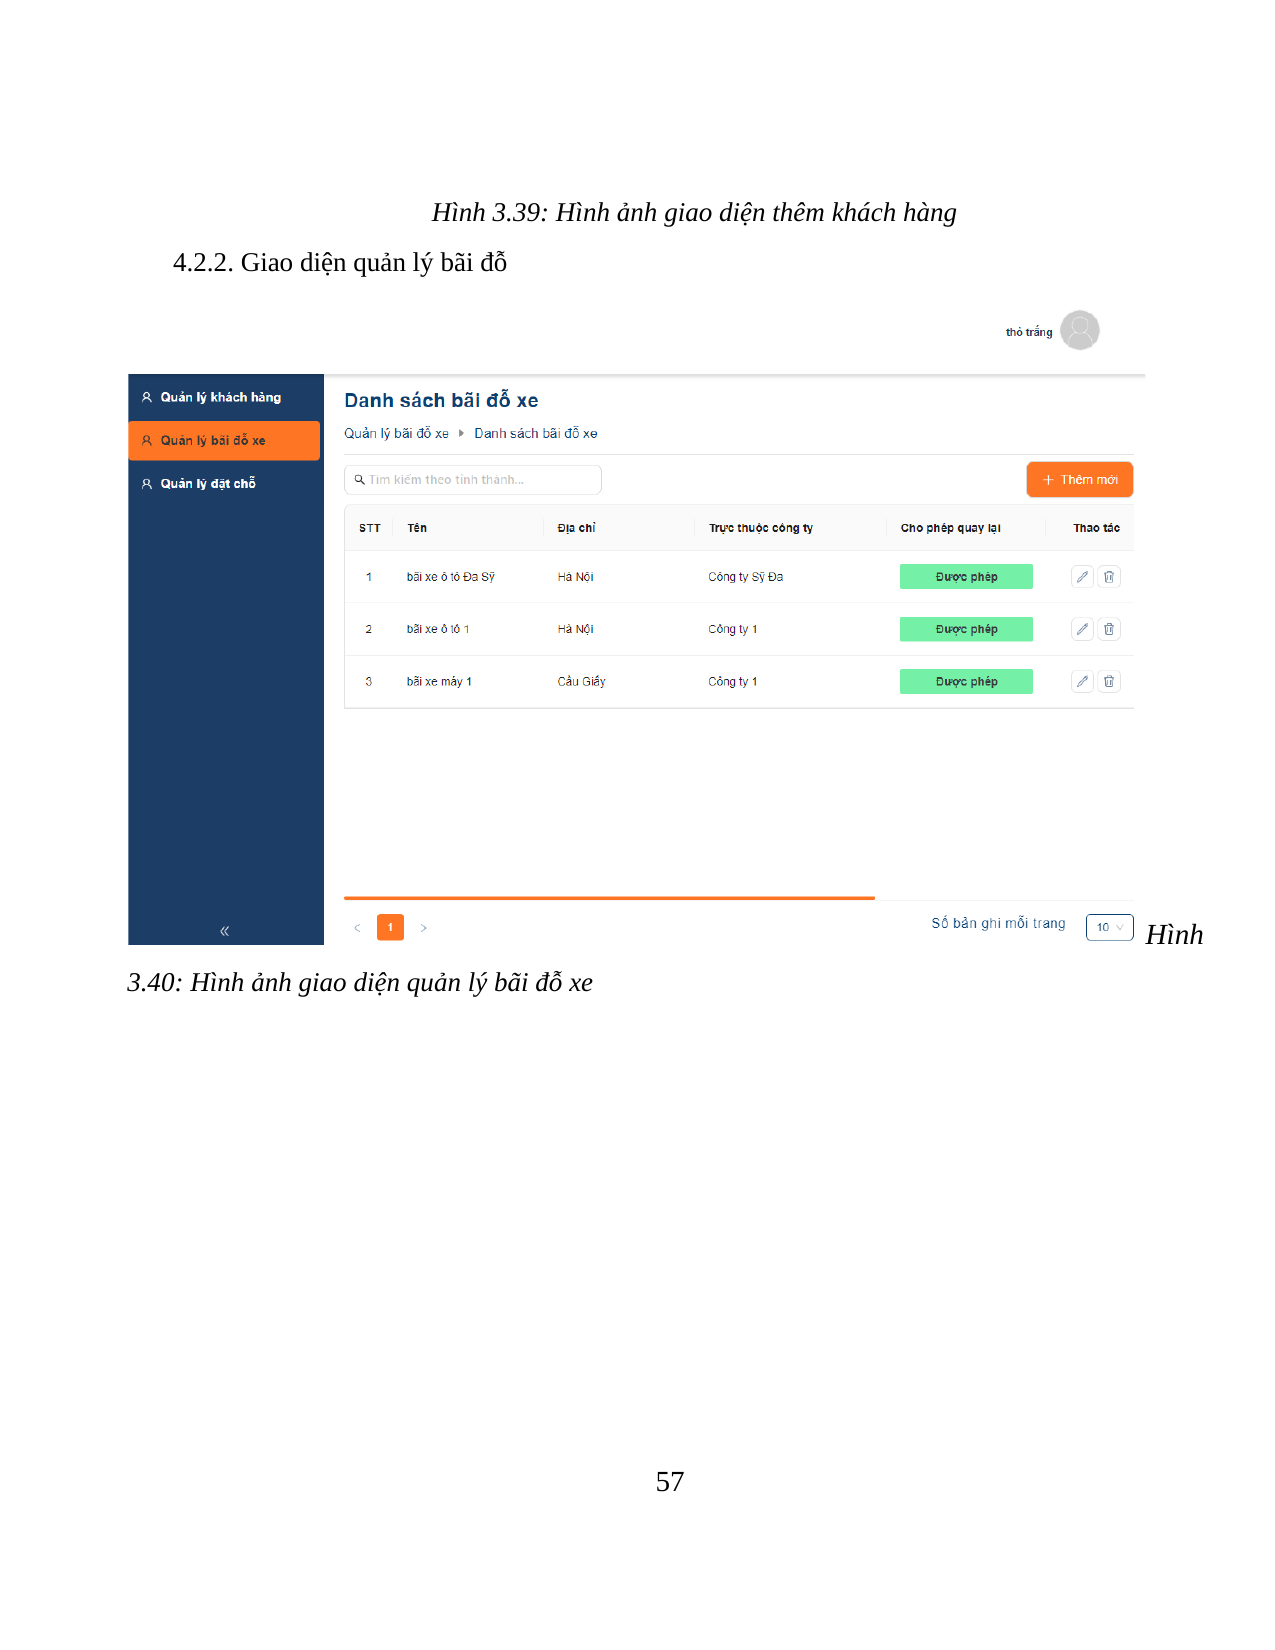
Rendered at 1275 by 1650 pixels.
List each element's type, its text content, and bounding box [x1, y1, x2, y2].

subtitle 4.2.2. Giao diện quản lý bãi đỗ [173, 246, 1219, 277]
text Hình 3.39: Hình ảnh giao diện thêm khách hàng [173, 196, 1219, 227]
picture [128, 295, 1146, 945]
